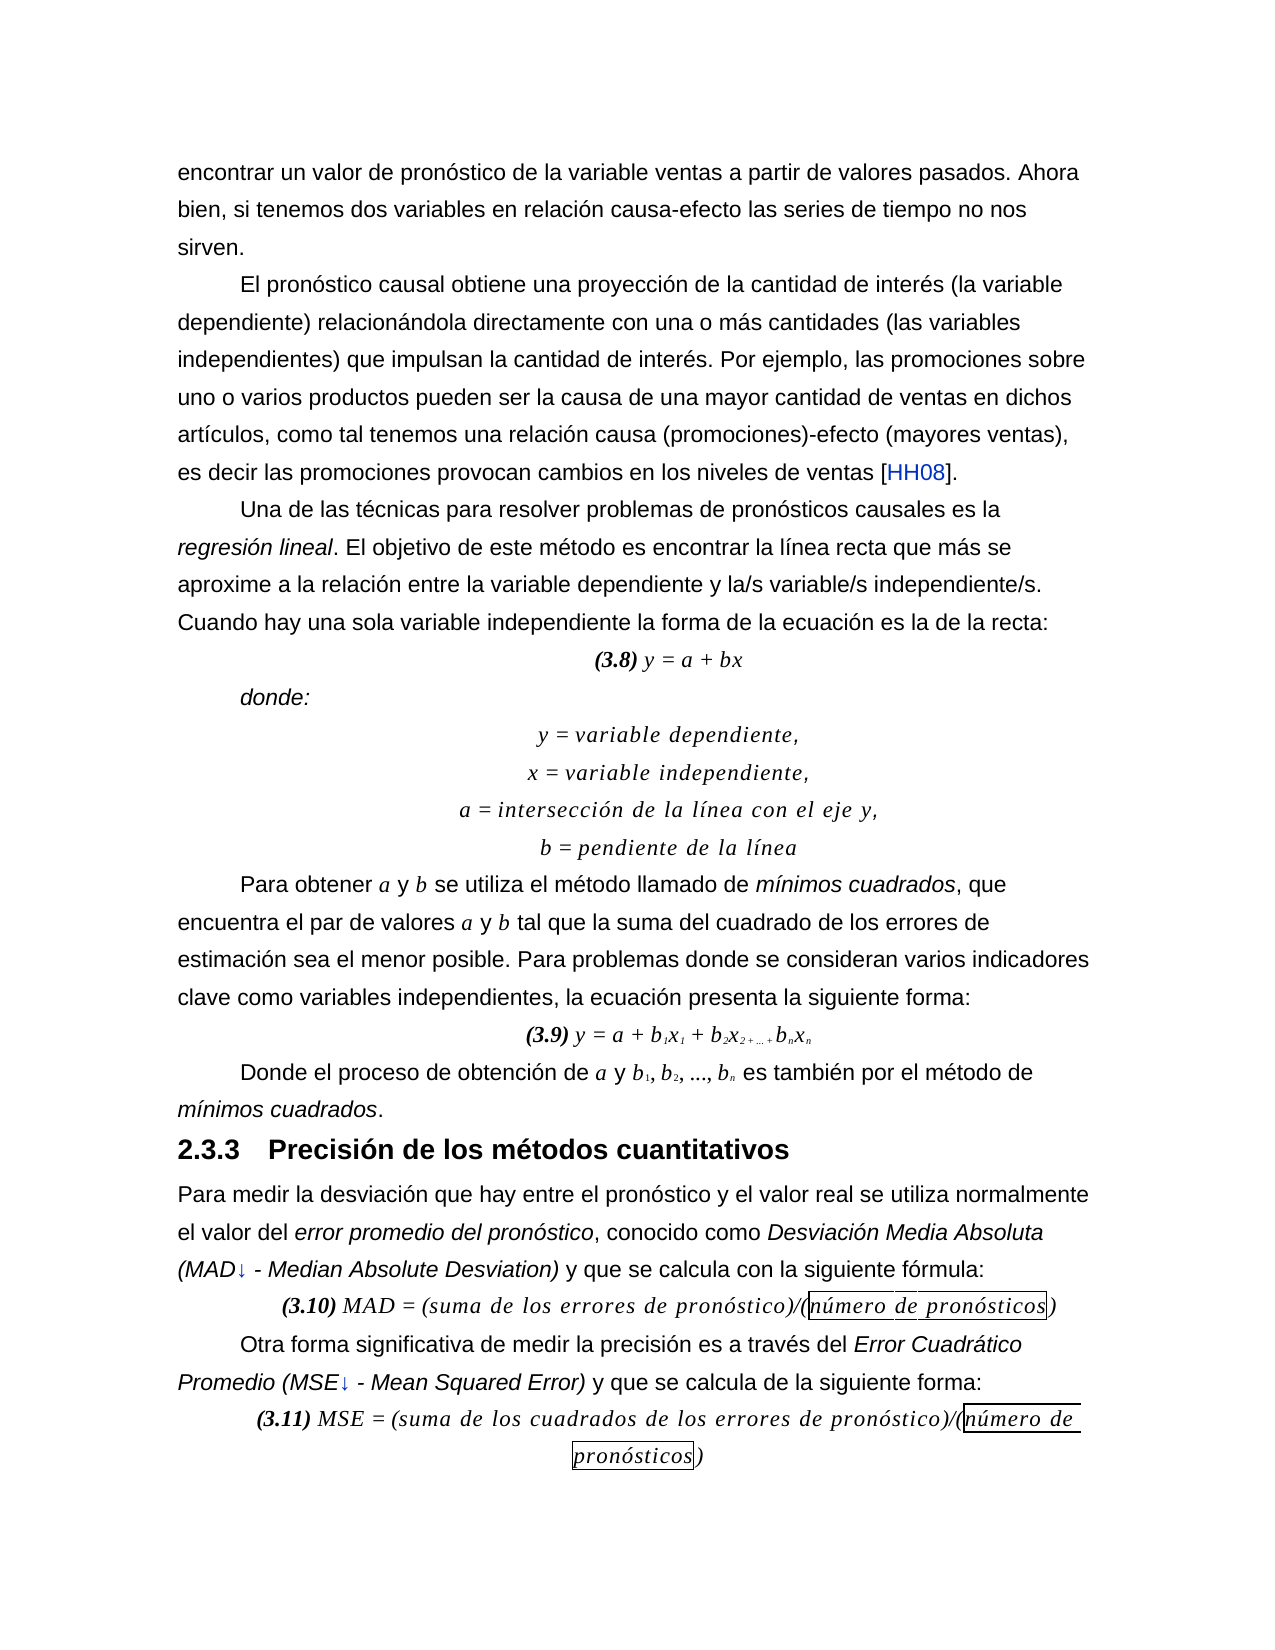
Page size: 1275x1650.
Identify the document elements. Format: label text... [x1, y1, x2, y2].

text (3.11) MSE = (suma de los cuadrados de los errores de pronóstico)/(número de pronósticos) [177, 1395, 1098, 1470]
text Una de las técnicas para resolver problemas de pronósticos causales es la regresión lineal. El objetivo de este método es encontrar la línea recta que más se aproxime a la relación entre la variable dependiente y la/s variable/s independiente/s. Cuando hay una sola variable independiente la forma de la ecuación es la de la recta: [177, 485, 1098, 635]
text (3.10) MAD = (suma de los errores de pronóstico)/(número de pronósticos) [177, 1283, 1098, 1320]
subtitle 2.3.3 Precisión de los métodos cuantitativos [177, 1128, 1098, 1165]
text y = variable dependiente, [177, 710, 1098, 748]
text (3.9) y = a + b1x1 + b2x2 + ... + bnxn [177, 1010, 1098, 1048]
text Para medir la desviación que hay entre el pronóstico y el valor real se utiliza normalmente el valor del error promedio del pronóstico, conocido como Desviación Media Absoluta (MAD↓ - Median Absolute Desviation) y que se calcula con la siguiente fórmula: [177, 1170, 1098, 1283]
text donde: [177, 673, 1098, 710]
text a = intersección de la línea con el eje y, [177, 785, 1098, 823]
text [177, 148, 1098, 260]
text (3.8) y = a + bx [177, 635, 1098, 673]
text El pronóstico causal obtiene una proyección de la cantidad de interés (la variable dependiente) relacionándola directamente con una o más cantidades (las variables independientes) que impulsan la cantidad de interés. Por ejemplo, las promociones sobre uno o varios productos pueden ser la causa de una mayor cantidad de ventas en dichos artículos, como tal tenemos una relación causa (promociones)-efecto (mayores ventas), es decir las promociones provocan cambios en los niveles de ventas [HH08]. [177, 260, 1098, 485]
text b = pendiente de la línea [177, 823, 1098, 860]
text x = variable independiente, [177, 748, 1098, 785]
text Para obtener a y b se utiliza el método llamado de mínimos cuadrados, que encuentra el par de valores a y b tal que la suma del cuadrado de los errores de estimación sea el menor posible. Para problemas donde se consideran varios indicadores clave como variables independientes, la ecuación presenta la siguiente forma: [177, 860, 1098, 1010]
text Otra forma significativa de medir la precisión es a través del Error Cuadrático Promedio (MSE↓ - Mean Squared Error) y que se calcula de la siguiente forma: [177, 1320, 1098, 1395]
text Donde el proceso de obtención de a y b1, b2, ..., bn es también por el método de mínimos cuadrados. [177, 1048, 1098, 1123]
